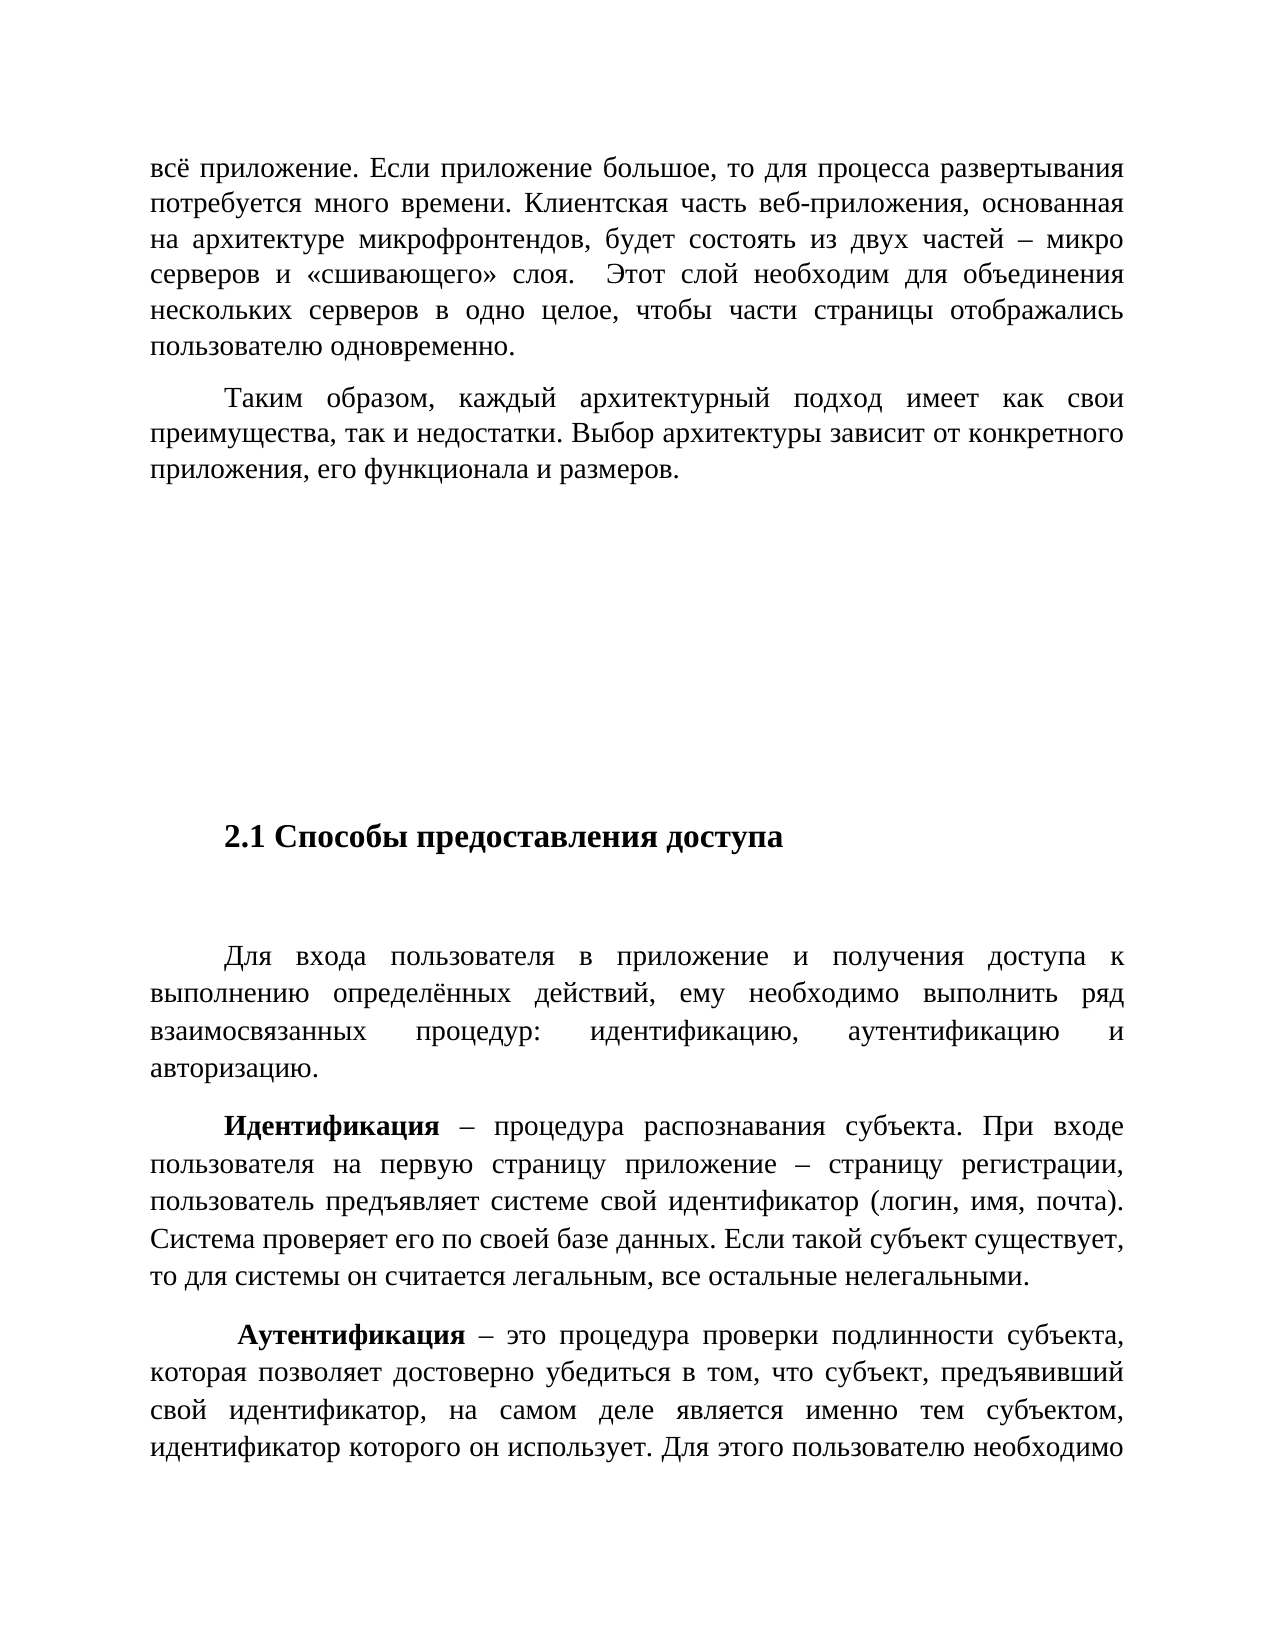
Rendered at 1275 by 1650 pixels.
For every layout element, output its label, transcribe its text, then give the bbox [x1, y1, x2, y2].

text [150, 1314, 1125, 1464]
text Идентификация – процедура распознавания субъекта. При входе пользователя на первую страницу приложение – страницу регистрации, пользователь предъявляет системе свой идентификатор (логин, имя, почта). Система проверяет его по своей базе данных. Если такой субъект существует, то для системы он считается легальным, все остальные нелегальными. [150, 1106, 1125, 1293]
text Для входа пользователя в приложение и получения доступа к выполнению определённых действий, ему необходимо выполнить ряд взаимосвязанных процедур: идентификацию, аутентификацию и авторизацию. [150, 935, 1125, 1085]
text 2.1 Способы предоставления доступа [150, 816, 1125, 854]
text Таким образом, каждый архитектурный подход имеет как свои преимущества, так и недостатки. Выбор архитектуры зависит от конкретного приложения, его функционала и размеров. [150, 380, 1125, 484]
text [150, 150, 1125, 361]
